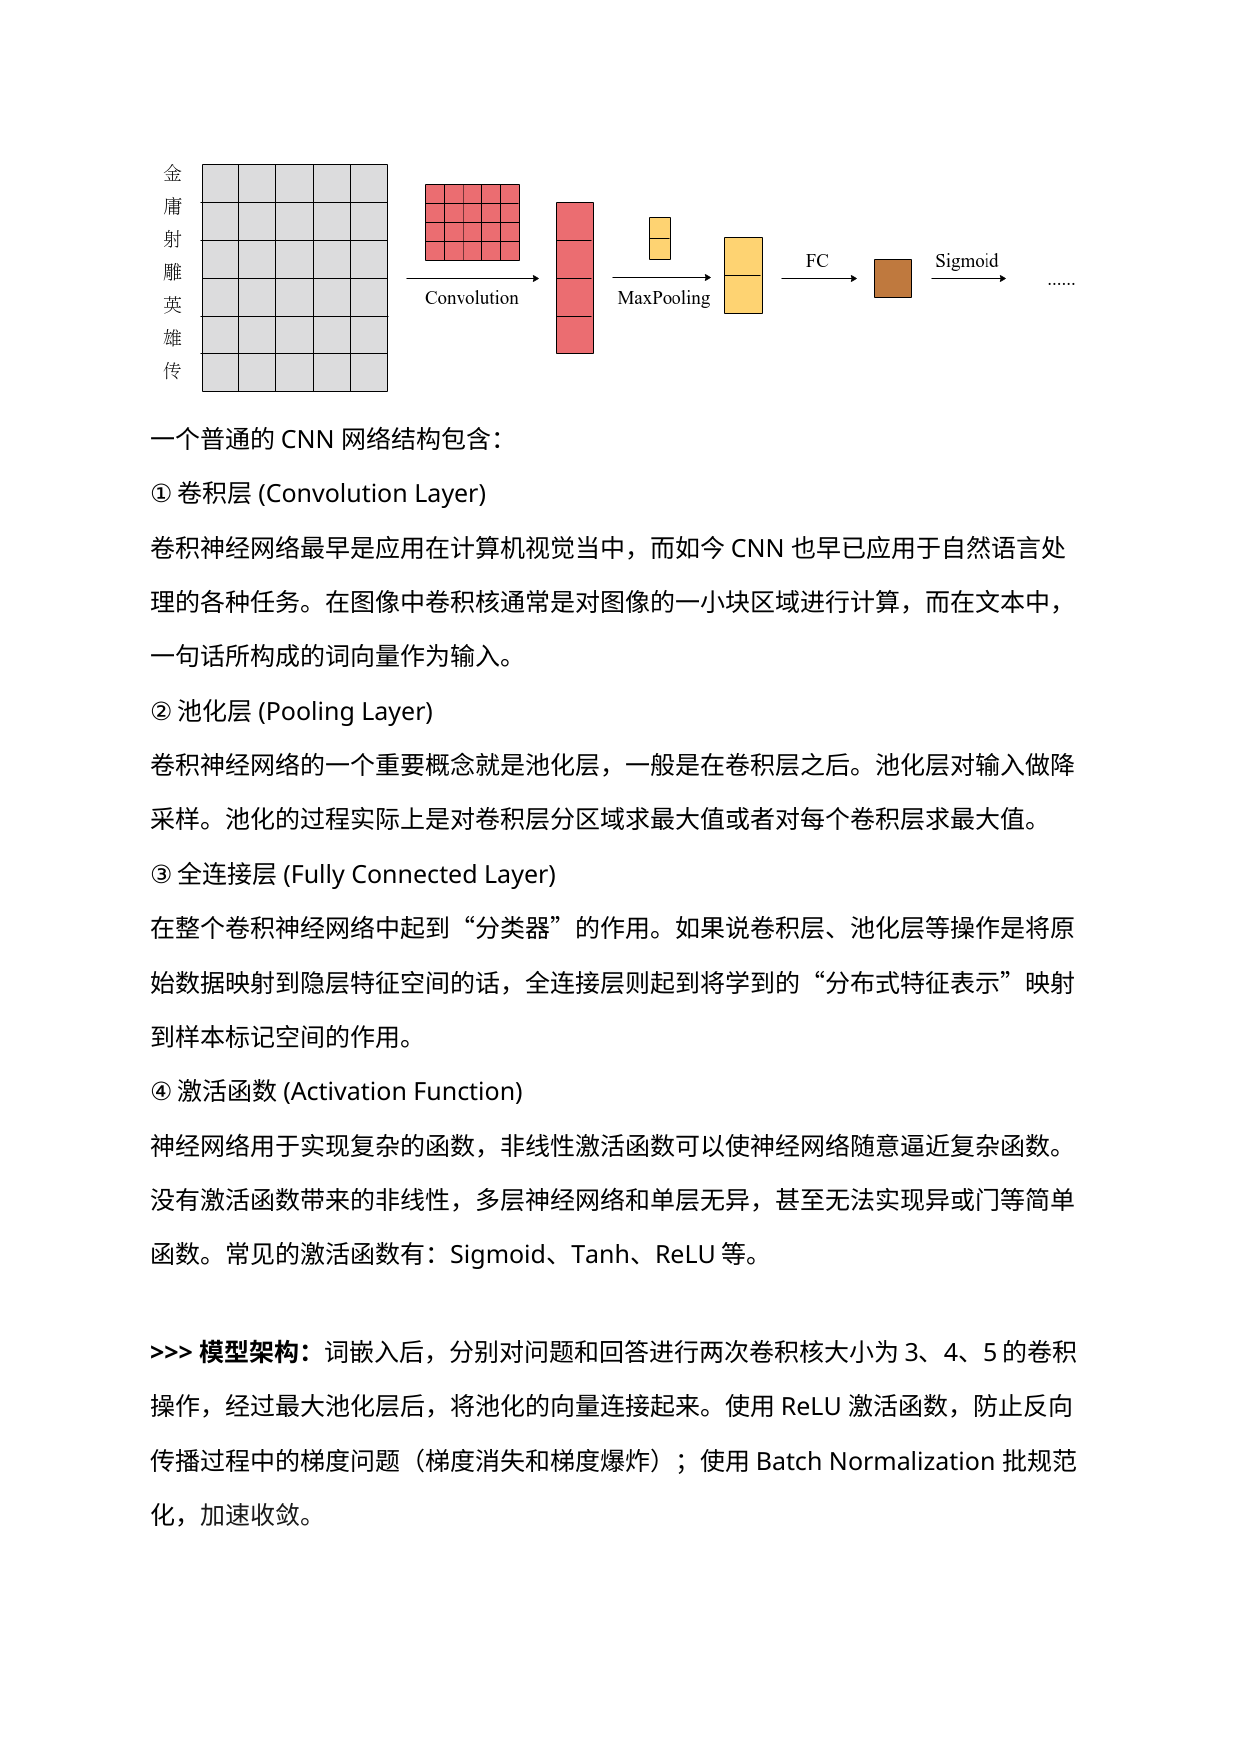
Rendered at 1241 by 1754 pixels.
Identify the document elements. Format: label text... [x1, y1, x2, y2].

text 神经网络用于实现复杂的函数，非线性激活函数可以使神经网络随意逼近复杂函数。没有激活函数带来的非线性，多层神经网络和单层无异，甚至无法实现异或门等简单函数。常见的激活函数有：Sigmoid、Tanh、ReLU等。 [150, 1126, 1090, 1271]
text ④激活函数 (Activation Function) [150, 1072, 1090, 1108]
text 卷积神经网络最早是应用在计算机视觉当中，而如今 CNN 也早已应用于自然语言处理的各种任务。在图像中卷积核通常是对图像的一小块区域进行计算，而在文本中，一句话所构成的词向量作为输入。 [150, 528, 1090, 673]
text >>> 模型架构：词嵌入后，分别对问题和回答进行两次卷积核大小为3、4、5的卷积操作，经过最大池化层后，将池化的向量连接起来。使用 ReLU 激活函数，防止反向传播过程中的梯度问题（梯度消失和梯度爆炸）；使用 Batch Normalization 批规范化，加速收敛。 [150, 1332, 1090, 1532]
text ②池化层 (Pooling Layer) [150, 691, 1090, 727]
text 一个普通的 CNN 网络结构包含： [150, 419, 1090, 456]
text ③全连接层 (Fully Connected Layer) [150, 854, 1090, 891]
picture [150, 150, 1091, 407]
text 在整个卷积神经网络中起到“分类器”的作用。如果说卷积层、池化层等操作是将原始数据映射到隐层特征空间的话，全连接层则起到将学到的“分布式特征表示”映射到样本标记空间的作用。 [150, 909, 1090, 1054]
text 卷积神经网络的一个重要概念就是池化层，一般是在卷积层之后。池化层对输入做降采样。池化的过程实际上是对卷积层分区域求最大值或者对每个卷积层求最大值。 [150, 746, 1090, 836]
text ①卷积层 (Convolution Layer) [150, 474, 1090, 510]
